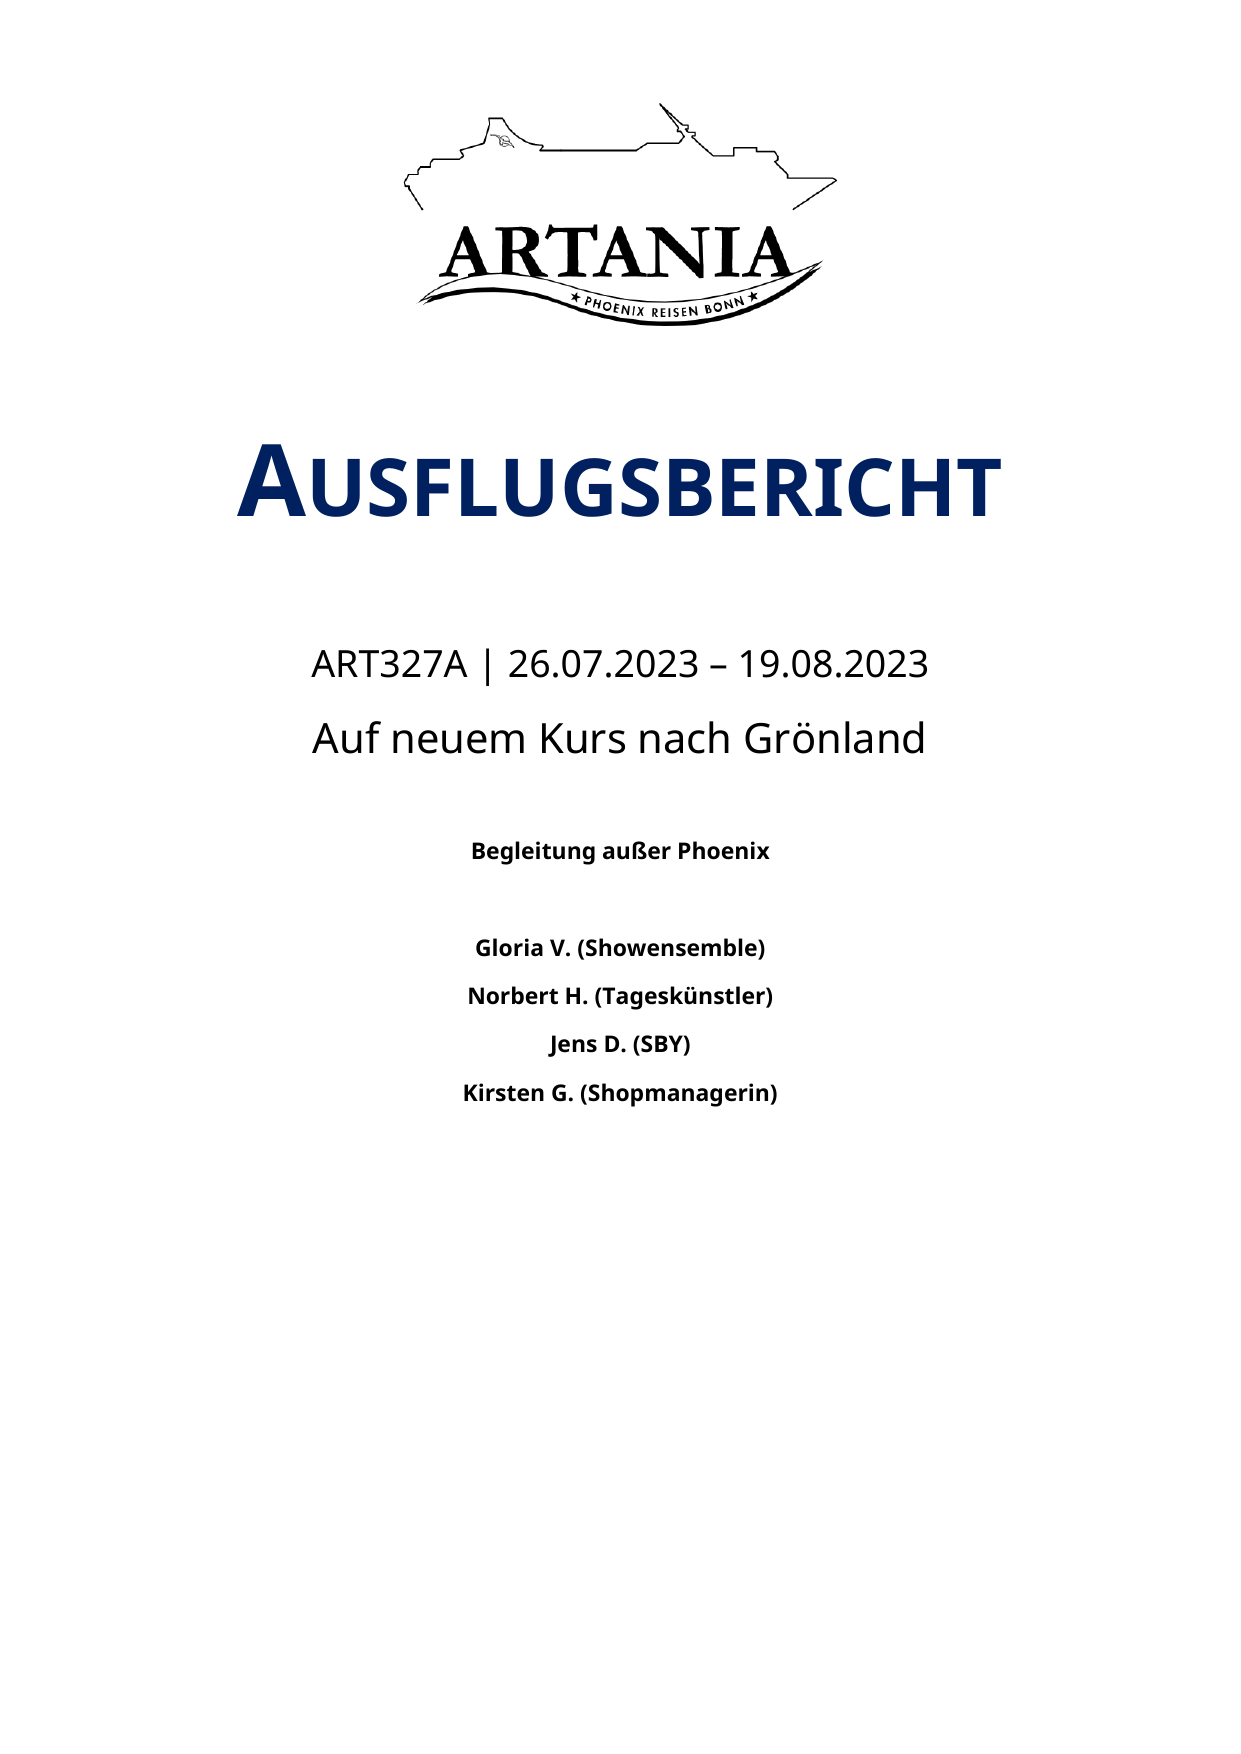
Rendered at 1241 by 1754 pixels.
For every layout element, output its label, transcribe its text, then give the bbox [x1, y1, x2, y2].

text Jens D. (SBY) [150, 1028, 1090, 1059]
text Begleitung außer Phoenix [150, 834, 1090, 866]
text Ausflugsbericht [150, 409, 1090, 546]
text Norbert H. (Tageskünstler) [150, 980, 1090, 1011]
text Auf neuem Kurs nach Grönland [150, 708, 1090, 765]
text Kirsten G. (Shopmanagerin) [150, 1077, 1090, 1108]
picture [398, 103, 842, 335]
text Gloria V. (Showensemble) [150, 931, 1090, 963]
text ART327A | 26.07.2023 – 19.08.2023 [150, 579, 1090, 688]
